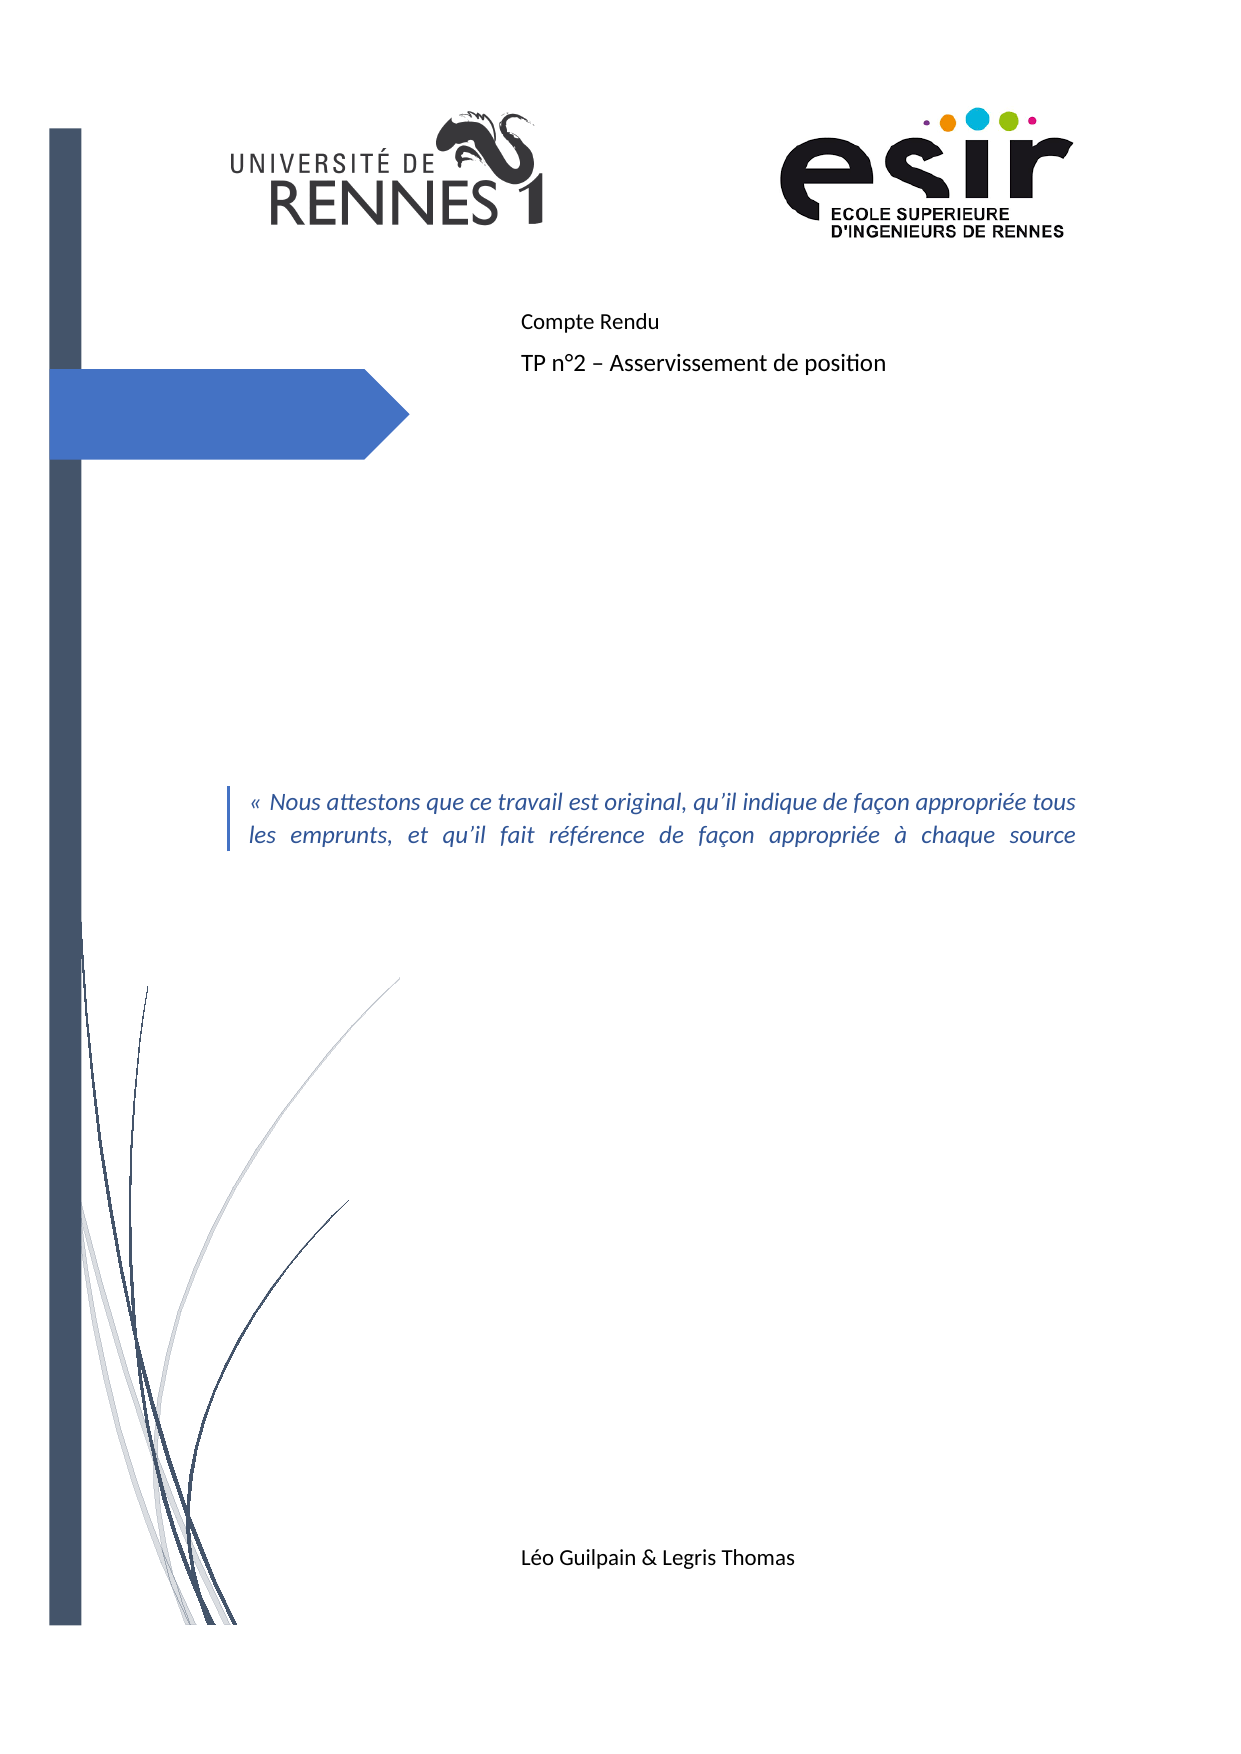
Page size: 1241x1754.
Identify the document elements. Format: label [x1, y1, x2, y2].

picture [776, 104, 1074, 239]
picture [221, 101, 550, 230]
